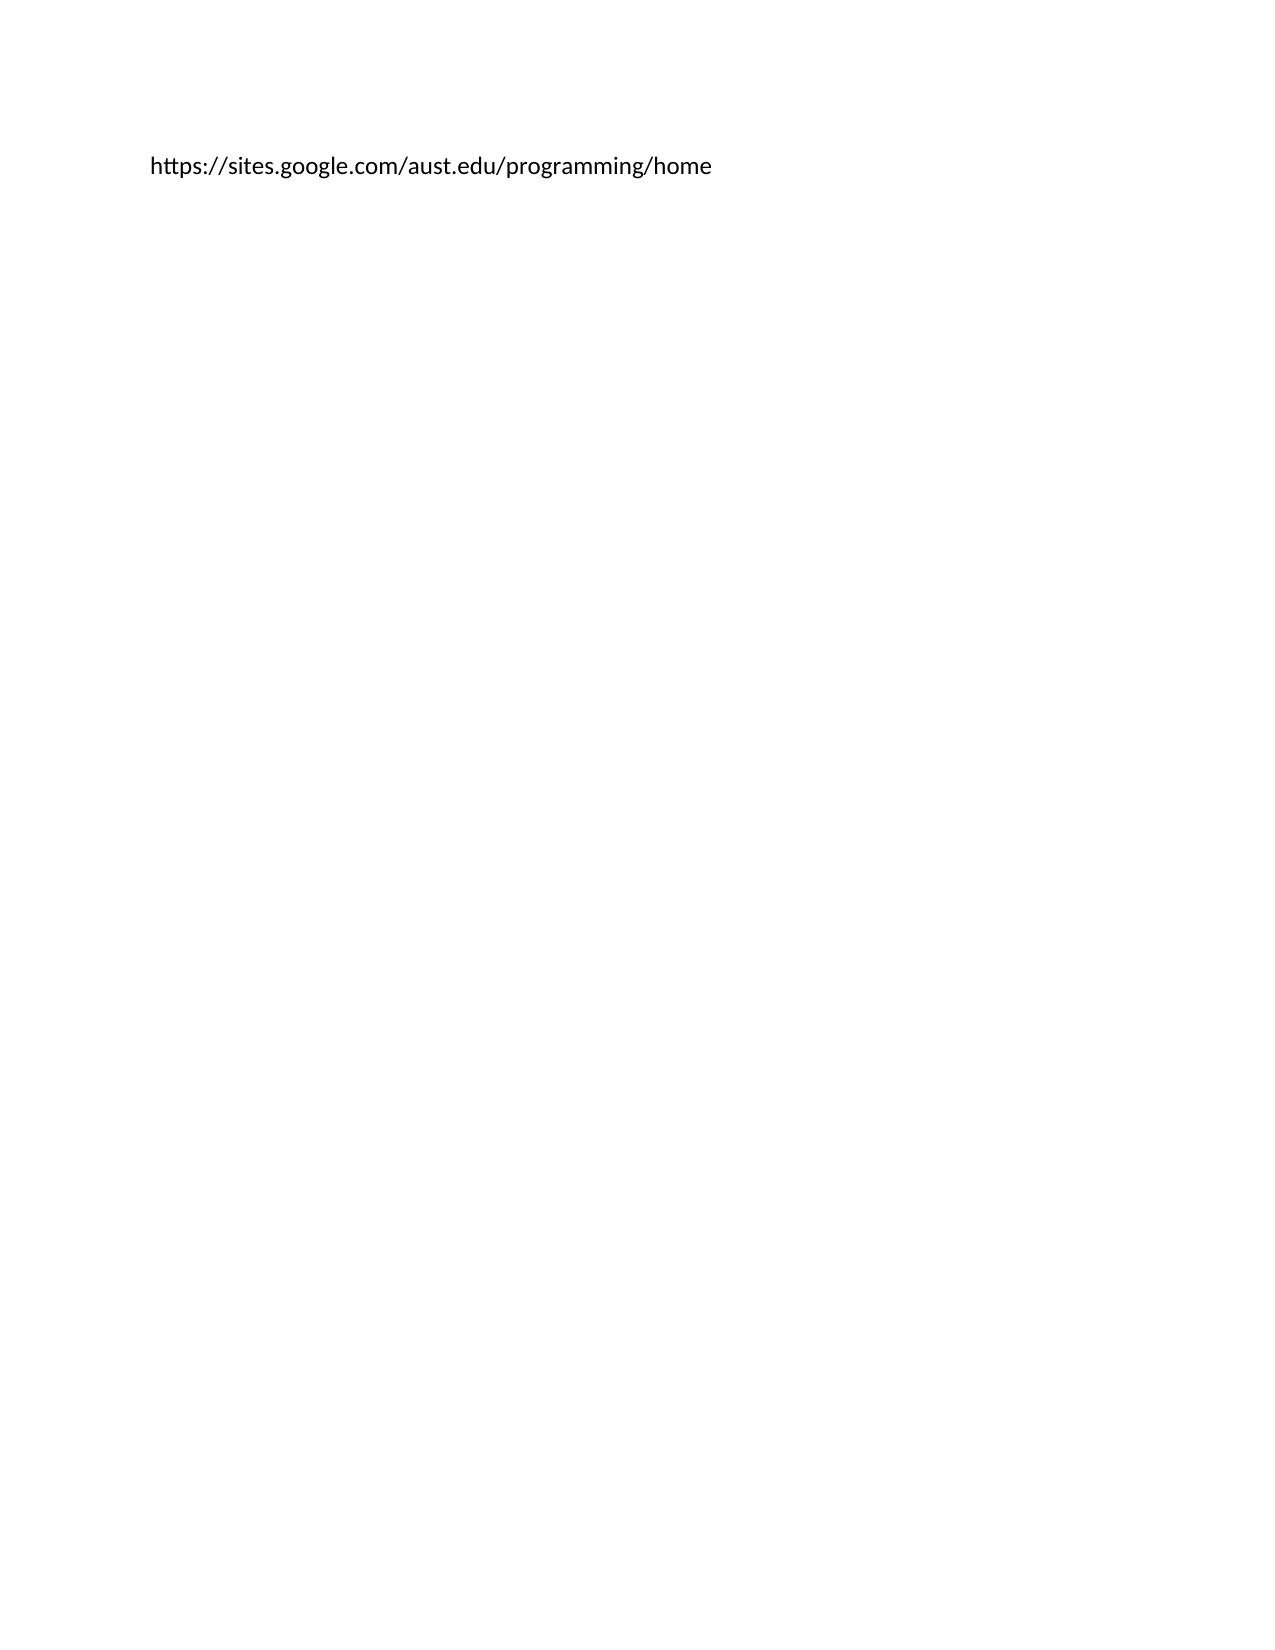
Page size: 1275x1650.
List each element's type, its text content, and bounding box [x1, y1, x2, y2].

text https://sites.google.com/aust.edu/programming/home [150, 150, 1125, 181]
